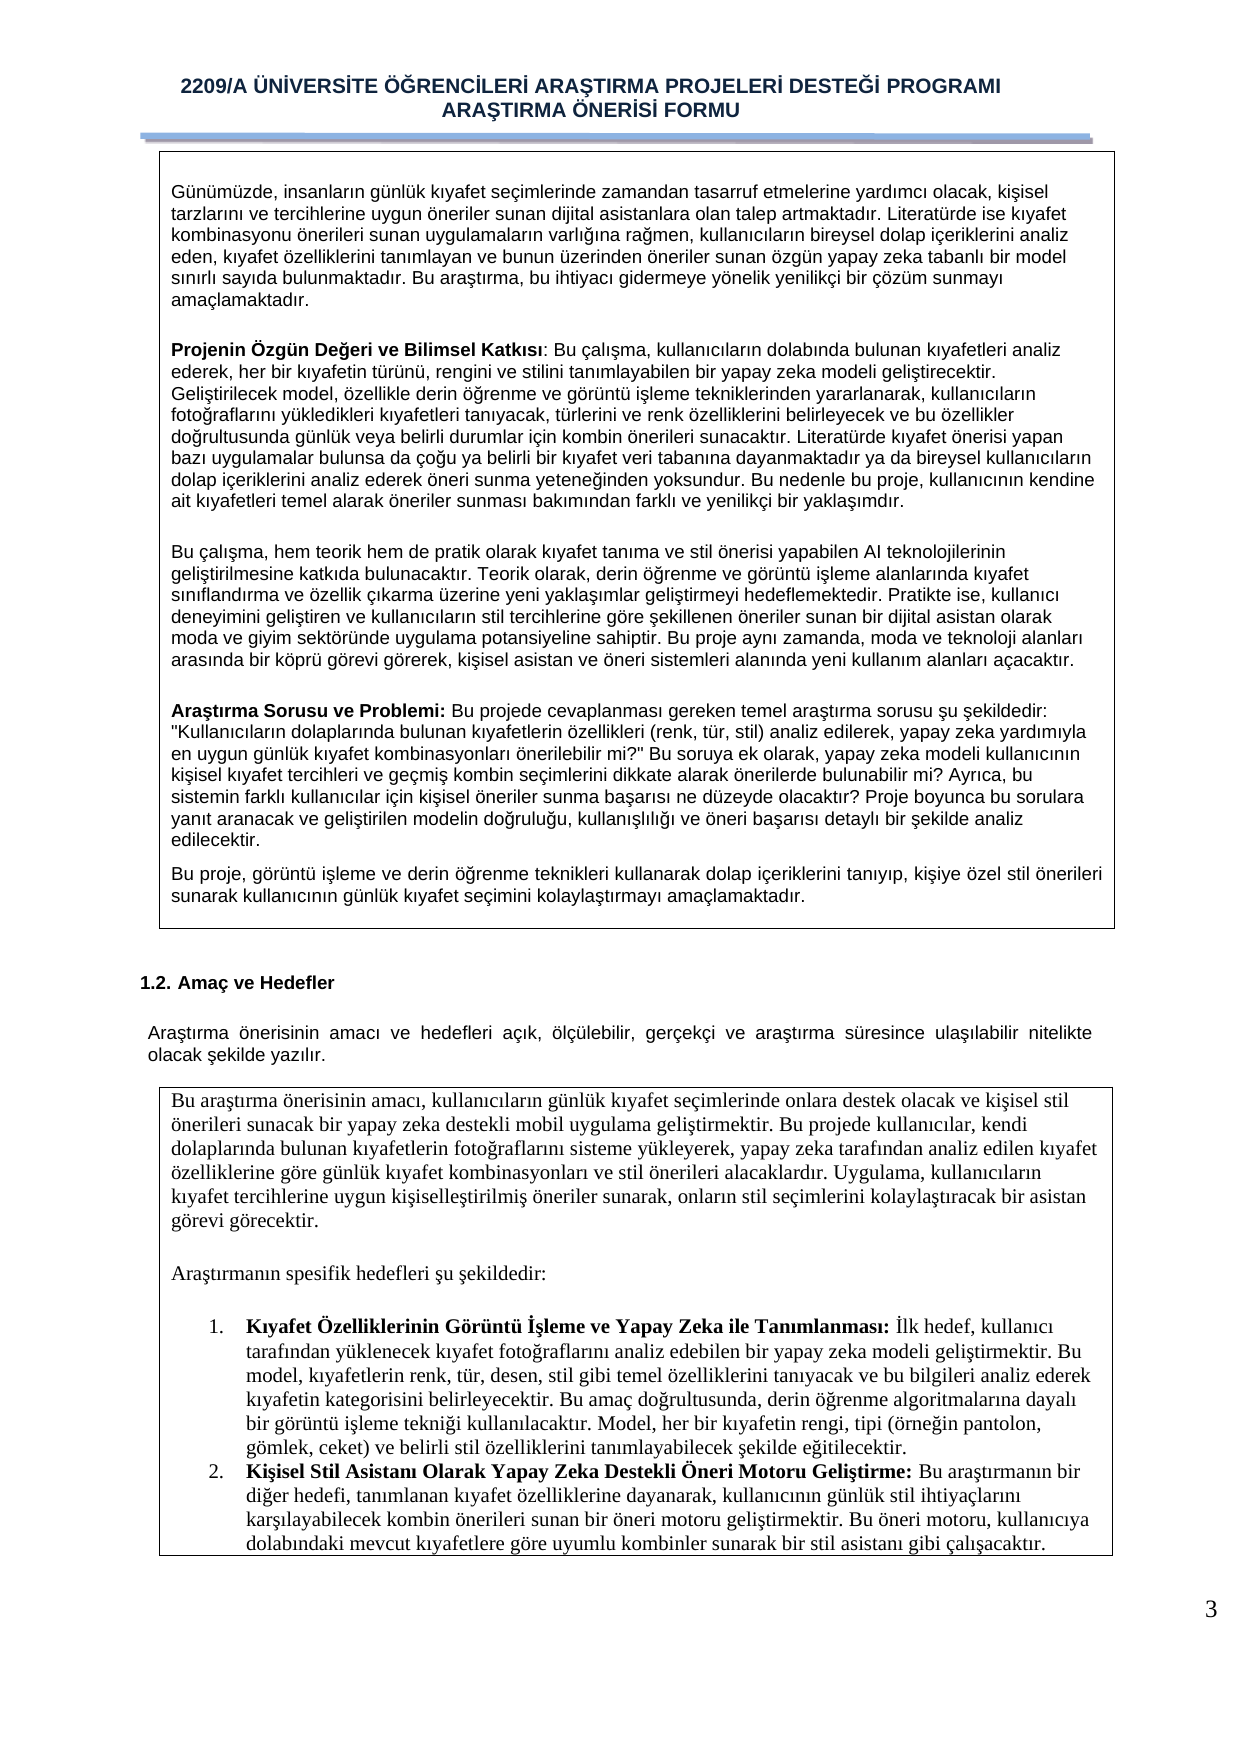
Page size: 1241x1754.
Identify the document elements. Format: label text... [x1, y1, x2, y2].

text Araştırma önerisinin amacı ve hedefleri açık, ölçülebilir, gerçekçi ve araştırma süresince ulaşılabilir nitelikte olacak şekilde yazılır. [148, 1022, 1092, 1065]
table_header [160, 1088, 1112, 1555]
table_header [160, 152, 1114, 927]
list Amaç ve Hedefler [140, 972, 1092, 993]
